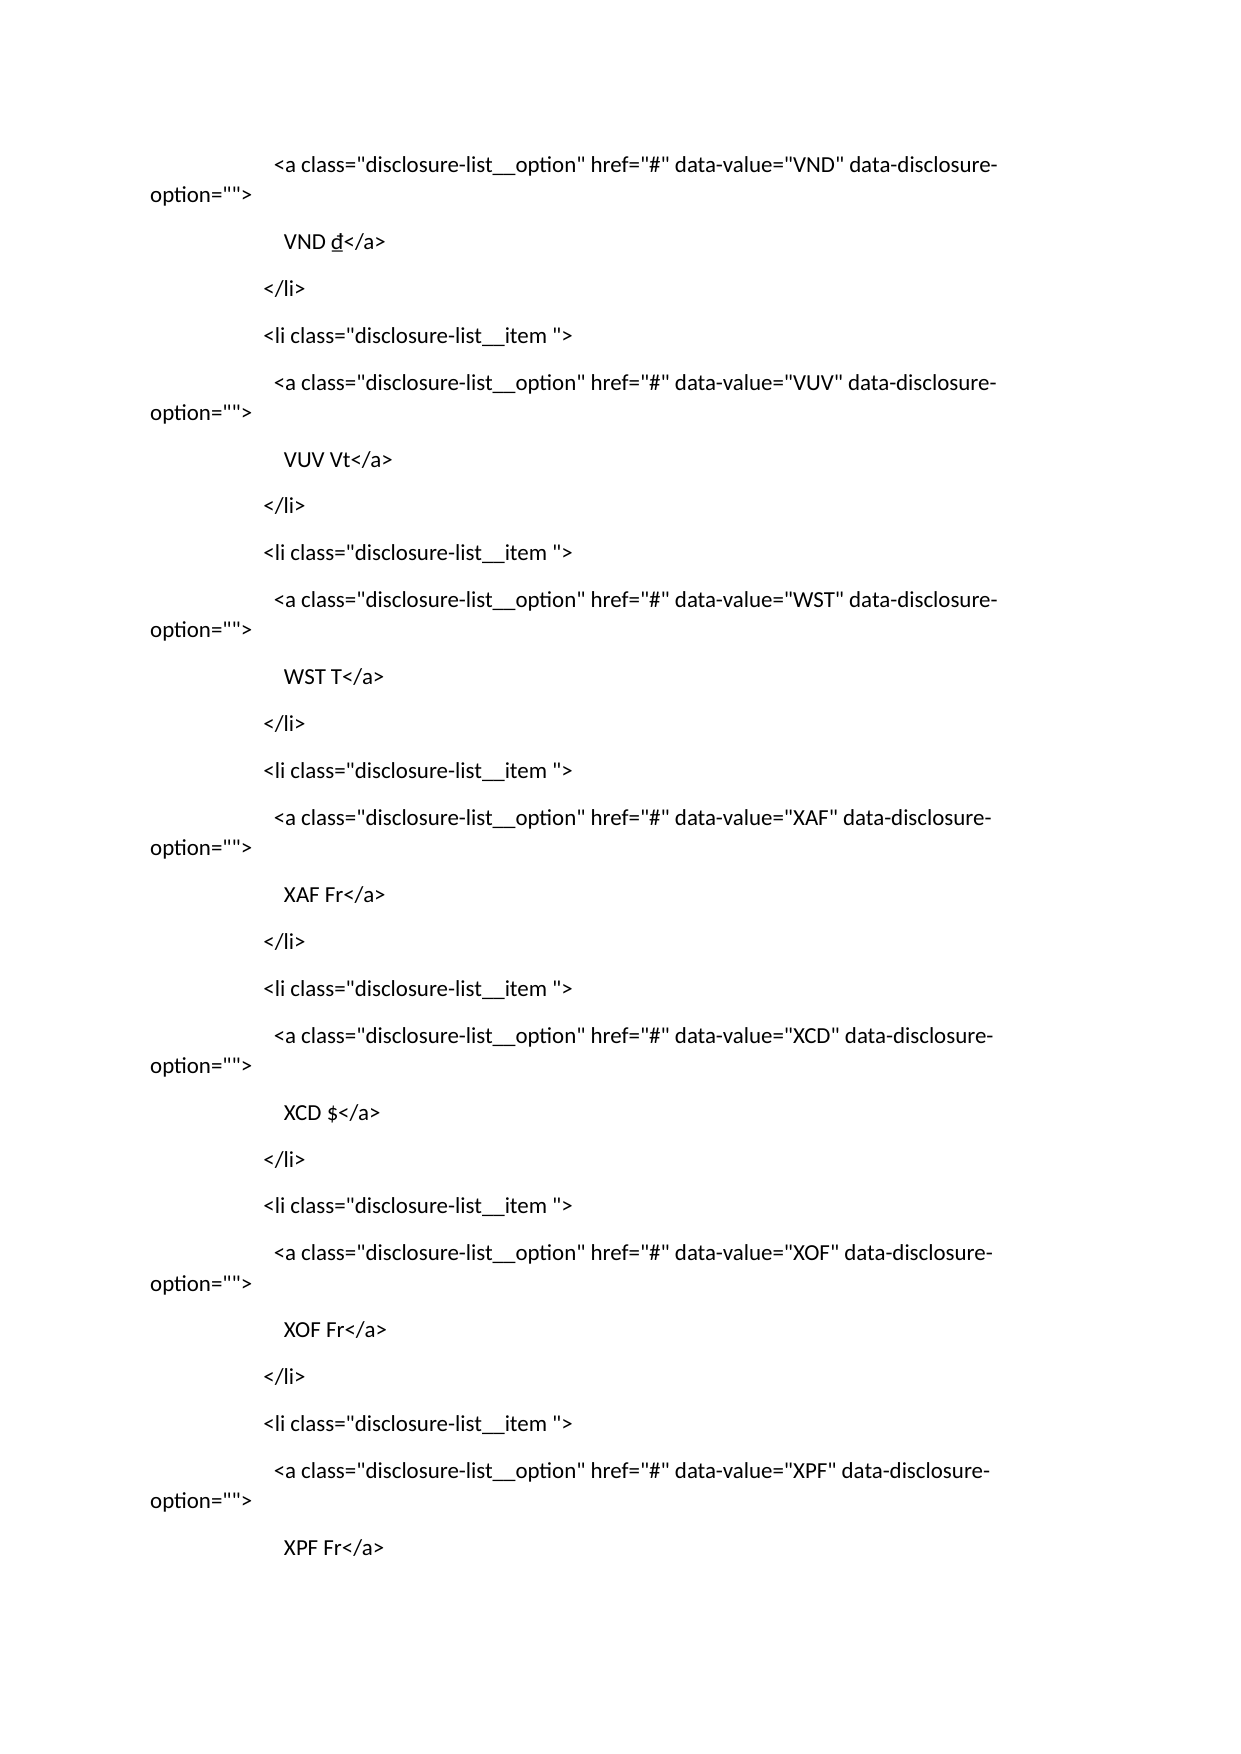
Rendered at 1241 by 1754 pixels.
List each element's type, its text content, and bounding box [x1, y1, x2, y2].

text <li class="disclosure-list__item "> [150, 756, 1090, 784]
text </li> [150, 709, 1090, 737]
text VND ₫</a> [150, 227, 1090, 255]
text <a class="disclosure-list__option" href="#" data-value="XPF" data-disclosure-option=""> [150, 1456, 1090, 1514]
text <a class="disclosure-list__option" href="#" data-value="VUV" data-disclosure-option=""> [150, 368, 1090, 426]
text <a class="disclosure-list__option" href="#" data-value="XAF" data-disclosure-option=""> [150, 803, 1090, 861]
text XOF Fr</a> [150, 1316, 1090, 1344]
text <a class="disclosure-list__option" href="#" data-value="WST" data-disclosure-option=""> [150, 585, 1090, 644]
text XPF Fr</a> [150, 1533, 1090, 1561]
text XAF Fr</a> [150, 880, 1090, 908]
text XCD $</a> [150, 1098, 1090, 1126]
text <li class="disclosure-list__item "> [150, 974, 1090, 1002]
text </li> [150, 1145, 1090, 1173]
text <a class="disclosure-list__option" href="#" data-value="XCD" data-disclosure-option=""> [150, 1021, 1090, 1079]
text WST T</a> [150, 662, 1090, 691]
text <a class="disclosure-list__option" href="#" data-value="VND" data-disclosure-option=""> [150, 150, 1090, 208]
text <li class="disclosure-list__item "> [150, 538, 1090, 567]
text </li> [150, 492, 1090, 520]
text <li class="disclosure-list__item "> [150, 1192, 1090, 1220]
text <li class="disclosure-list__item "> [150, 321, 1090, 349]
text </li> [150, 274, 1090, 302]
text VUV Vt</a> [150, 445, 1090, 473]
text <li class="disclosure-list__item "> [150, 1409, 1090, 1437]
text </li> [150, 927, 1090, 955]
text </li> [150, 1362, 1090, 1391]
text <a class="disclosure-list__option" href="#" data-value="XOF" data-disclosure-option=""> [150, 1238, 1090, 1297]
